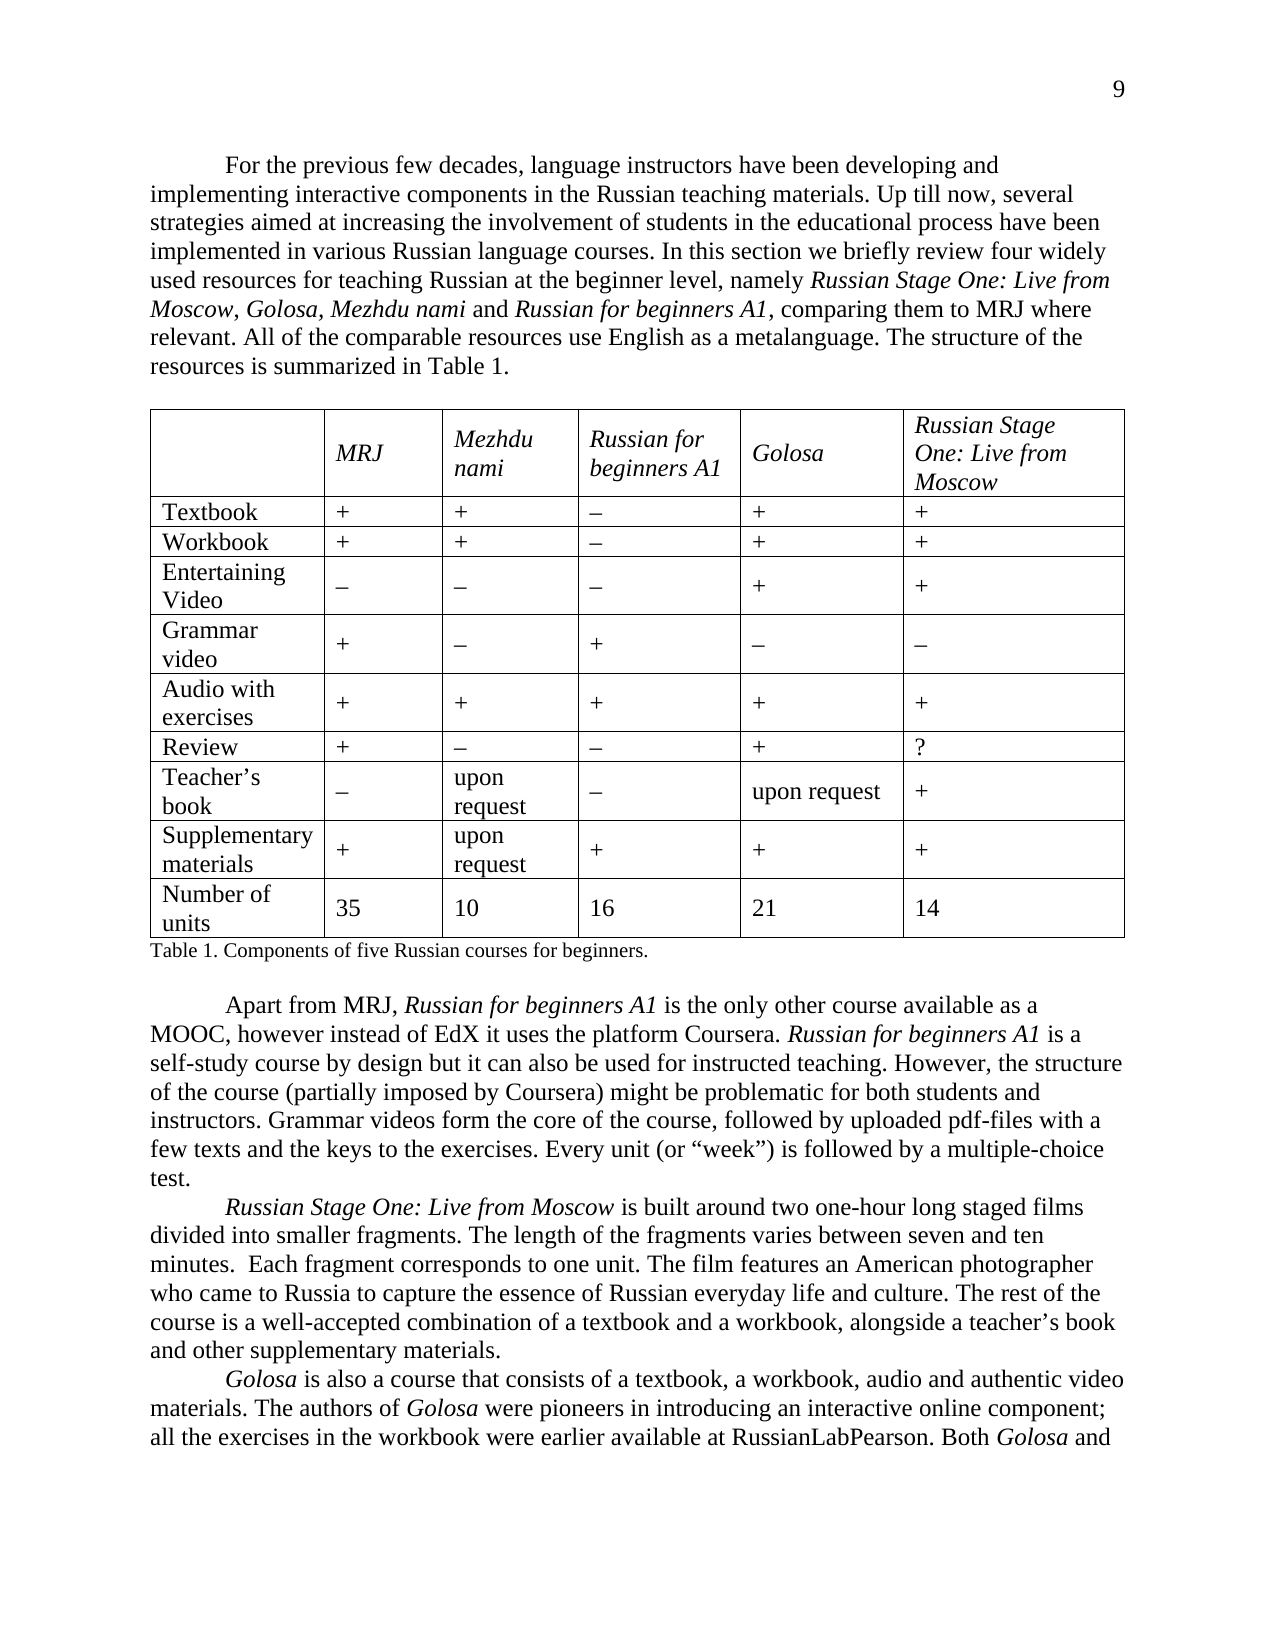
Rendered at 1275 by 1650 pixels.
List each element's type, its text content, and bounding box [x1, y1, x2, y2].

table_cell 21 [741, 879, 903, 937]
table_cell 35 [325, 879, 442, 937]
table_cell Workbook [151, 527, 324, 556]
table_cell + [904, 497, 1124, 526]
table_cell + [904, 762, 1124, 819]
table_cell 14 [904, 879, 1124, 937]
table_cell + [741, 557, 903, 614]
table_header [151, 410, 324, 496]
table_cell Teacher’s book [151, 762, 324, 819]
table_cell + [741, 497, 903, 526]
table_cell + [741, 674, 903, 731]
table_cell – [443, 615, 578, 673]
table_cell + [325, 497, 442, 526]
table_cell – [904, 615, 1124, 673]
table_cell + [579, 821, 740, 878]
table_cell upon request [443, 762, 578, 819]
table_cell upon request [741, 762, 903, 819]
table_cell + [443, 674, 578, 731]
text For the previous few decades, language instructors have been developing and implementing interactive components in the Russian teaching materials. Up till now, several strategies aimed at increasing the involvement of students in the educational process have been implemented in various Russian language courses. In this section we briefly review four widely used resources for teaching Russian at the beginner level, namely Russian Stage One: Live from Moscow, Golosa, Mezhdu nami and Russian for beginners A1, comparing them to MRJ where relevant. All of the comparable resources use English as a metalanguage. The structure of the resources is summarized in Table 1. [150, 150, 1125, 380]
table_cell + [443, 497, 578, 526]
table_cell – [443, 732, 578, 761]
table_cell ? [904, 732, 1124, 761]
table_cell – [741, 615, 903, 673]
table_cell Audio with exercises [151, 674, 324, 731]
table_cell + [325, 732, 442, 761]
table_cell – [579, 762, 740, 819]
table_cell + [579, 615, 740, 673]
table_cell + [741, 821, 903, 878]
table_header Golosa [741, 410, 903, 496]
table_header Russian for beginners A1 [579, 410, 740, 496]
table_cell + [904, 527, 1124, 556]
table_cell + [325, 527, 442, 556]
table_cell upon request [443, 821, 578, 878]
table_cell + [579, 674, 740, 731]
table_cell – [579, 497, 740, 526]
table_cell + [741, 732, 903, 761]
table_cell – [443, 557, 578, 614]
table_cell + [325, 821, 442, 878]
table_cell Grammar video [151, 615, 324, 673]
table_cell Textbook [151, 497, 324, 526]
table_cell – [579, 527, 740, 556]
table_cell – [579, 732, 740, 761]
table_header MRJ [325, 410, 442, 496]
table_cell Number of units [151, 879, 324, 937]
table_cell + [904, 821, 1124, 878]
table_cell – [325, 557, 442, 614]
table_cell + [904, 674, 1124, 731]
table_cell Entertaining Video [151, 557, 324, 614]
table_cell + [904, 557, 1124, 614]
table_cell + [325, 674, 442, 731]
text Apart from MRJ, Russian for beginners A1 is the only other course available as a MOOC, however instead of EdX it uses the platform Coursera. Russian for beginners A1 is a self-study course by design but it can also be used for instructed teaching. However, the structure of the course (partially imposed by Coursera) might be problematic for both students and instructors. Grammar videos form the core of the course, followed by uploaded pdf-files with a few texts and the keys to the exercises. Every unit (or “week”) is followed by a multiple-choice test. [150, 991, 1125, 1192]
table_cell + [325, 615, 442, 673]
table_cell + [443, 527, 578, 556]
table_cell + [741, 527, 903, 556]
text Table 1. Components of five Russian courses for beginners. [150, 938, 1125, 962]
table_cell – [579, 557, 740, 614]
table_cell – [325, 762, 442, 819]
text Russian Stage One: Live from Moscow is built around two one-hour long staged films divided into smaller fragments. The length of the fragments varies between seven and ten minutes. Each fragment corresponds to one unit. The film features an American photographer who came to Russia to capture the essence of Russian everyday life and culture. The rest of the course is a well-accepted combination of a textbook and a workbook, alongside a teacher’s book and other supplementary materials. [150, 1192, 1125, 1364]
table_cell Review [151, 732, 324, 761]
table_header Russian Stage One: Live from Moscow [904, 410, 1124, 496]
table_cell 10 [443, 879, 578, 937]
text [150, 1364, 1125, 1451]
table_cell 16 [579, 879, 740, 937]
table_header Mezhdu nami [443, 410, 578, 496]
table_cell Supplementary materials [151, 821, 324, 878]
